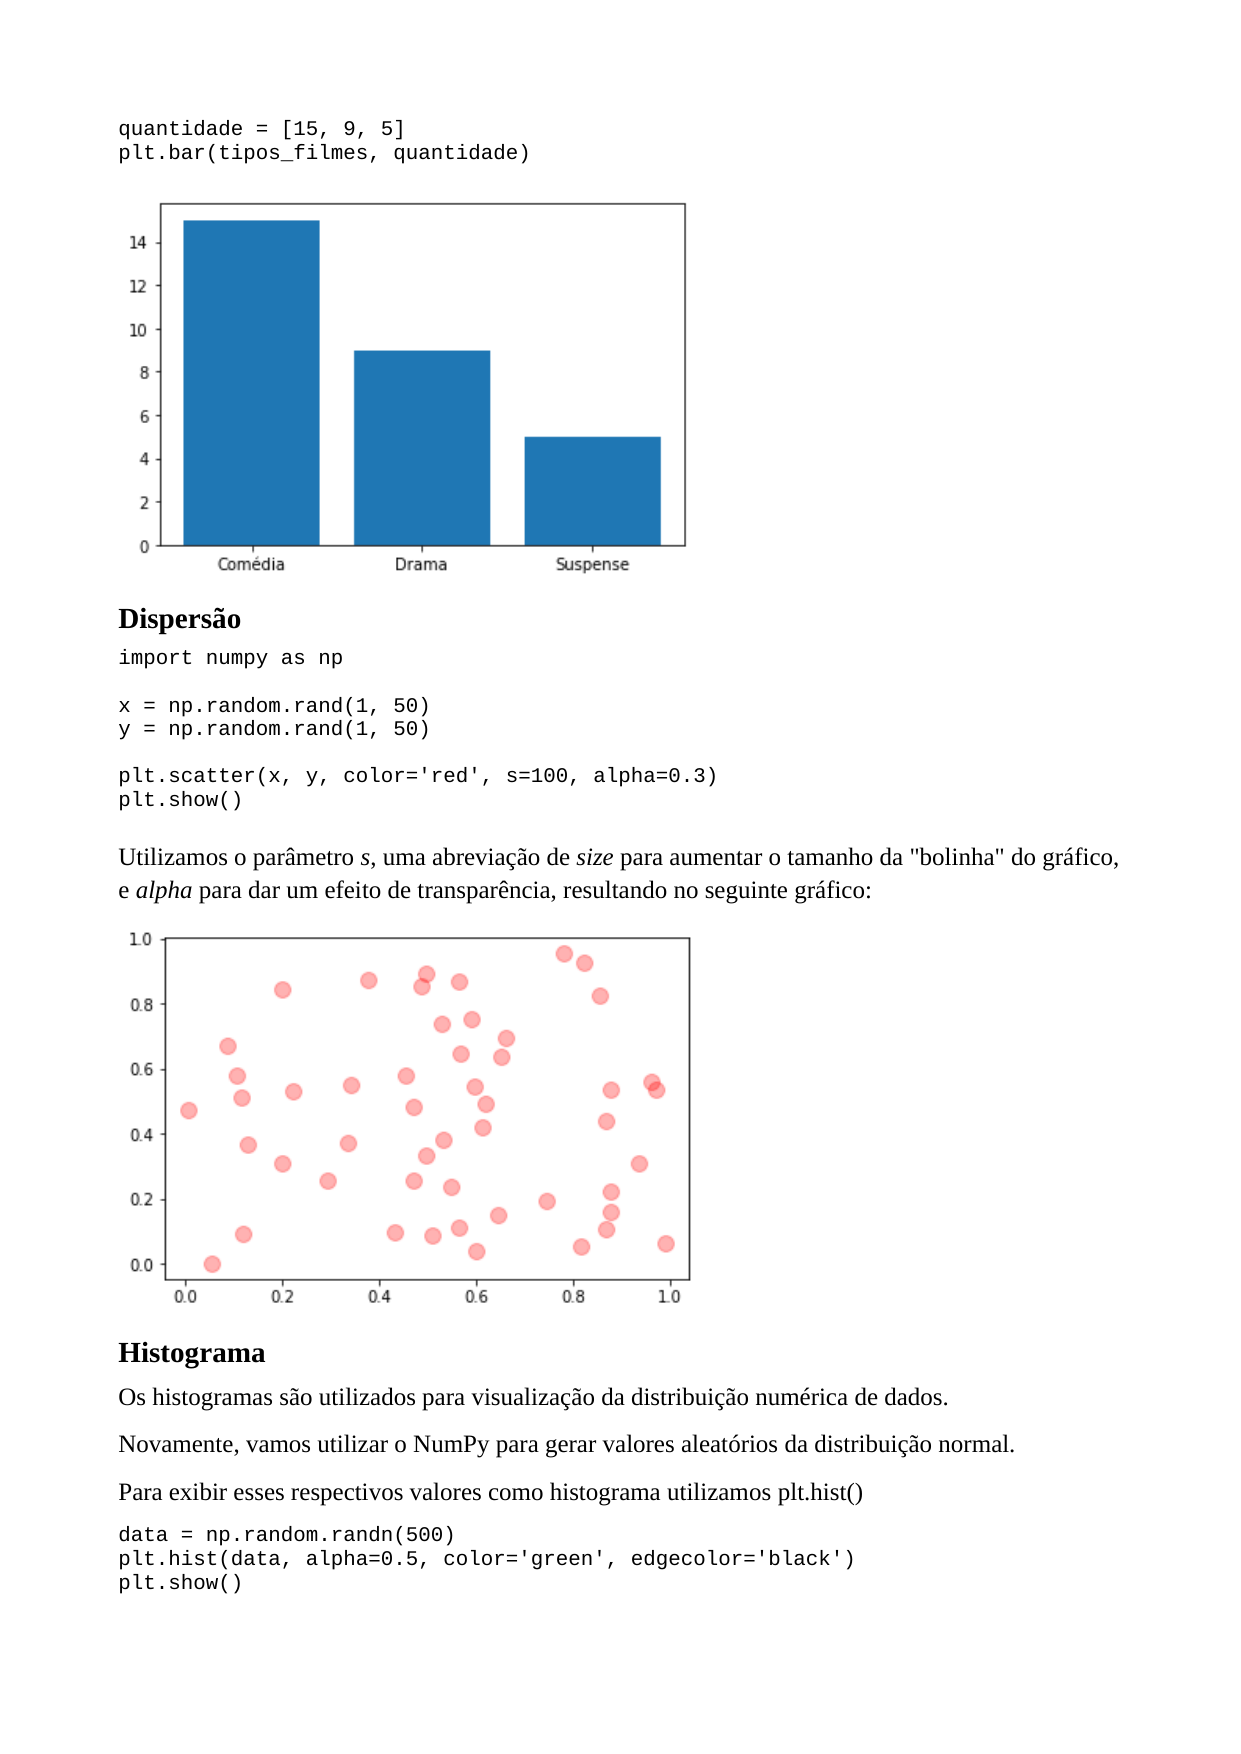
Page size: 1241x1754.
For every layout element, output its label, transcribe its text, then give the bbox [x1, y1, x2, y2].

text Para exibir esses respectivos valores como histograma utilizamos plt.hist() [118, 1477, 1122, 1506]
text data = np.random.randn(500) [118, 1524, 1122, 1548]
text x = np.random.rand(1, 50) [118, 694, 1122, 718]
text Novamente, vamos utilizar o NumPy para gerar valores aleatórios da distribuição normal. [118, 1429, 1122, 1458]
text plt.show() [118, 789, 1122, 813]
text import numpy as np [118, 647, 1122, 671]
text plt.scatter(x, y, color='red', s=100, alpha=0.3) [118, 766, 1122, 789]
picture [118, 922, 700, 1317]
text plt.hist(data, alpha=0.5, color='green', edgecolor='black') [118, 1548, 1122, 1572]
text quantidade = [15, 9, 5] [118, 118, 1122, 142]
picture [118, 195, 694, 583]
text plt.bar(tipos_filmes, quantidade) [118, 142, 1122, 165]
subtitle Histograma [118, 1336, 1122, 1369]
text Os histogramas são utilizados para visualização da distribuição numérica de dados. [118, 1382, 1122, 1410]
text plt.show() [118, 1572, 1122, 1595]
text y = np.random.rand(1, 50) [118, 718, 1122, 742]
subtitle Dispersão [118, 601, 1122, 635]
text Utilizamos o parâmetro s, uma abreviação de size para aumentar o tamanho da "bolinha" do gráfico, e alpha para dar um efeito de transparência, resultando no seguinte gráfico: [118, 842, 1122, 904]
